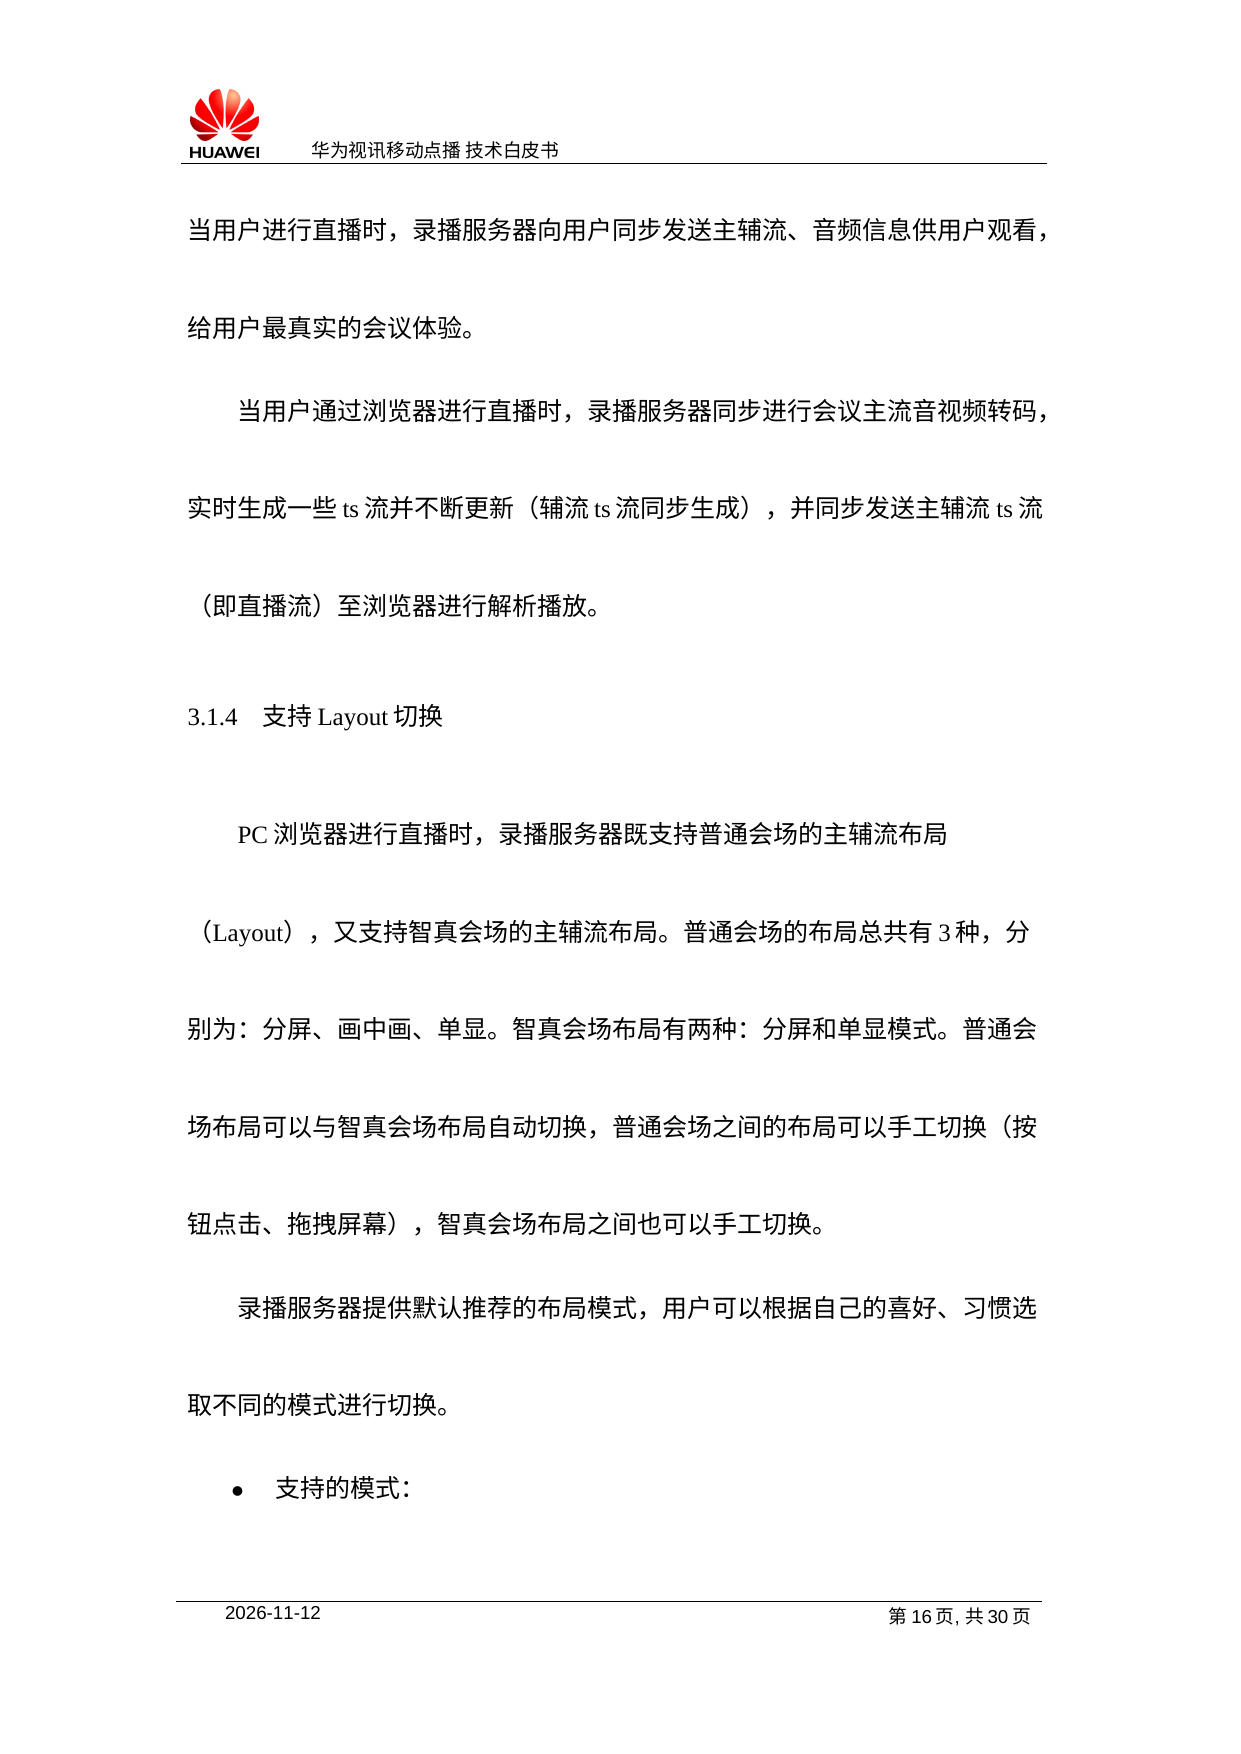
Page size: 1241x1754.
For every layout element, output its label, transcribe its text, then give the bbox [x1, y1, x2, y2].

text 录播服务器提供默认推荐的布局模式，用户可以根据自己的喜好、习惯选取不同的模式进行切换。 [187, 1274, 1053, 1436]
subtitle 支持Layout切换 [187, 682, 1053, 747]
picture [190, 89, 259, 158]
list 支持的模式： [231, 1454, 1053, 1519]
text 直播会议中，华为录播服务器能将会议中被录制会场的图像与会议的声音同步封装成一系列不断刷新的直播流，会议的辅流录制成另外一系列直播流。当用户进行直播时，录播服务器向用户同步发送主辅流、音频信息供用户观看，给用户最真实的会议体验。 [187, 196, 1053, 359]
text PC浏览器进行直播时，录播服务器既支持普通会场的主辅流布局（Layout），又支持智真会场的主辅流布局。普通会场的布局总共有3种，分别为：分屏、画中画、单显。智真会场布局有两种：分屏和单显模式。普通会场布局可以与智真会场布局自动切换，普通会场之间的布局可以手工切换（按钮点击、拖拽屏幕），智真会场布局之间也可以手工切换。 [187, 801, 1053, 1256]
text 当用户通过浏览器进行直播时，录播服务器同步进行会议主流音视频转码，实时生成一些ts流并不断更新（辅流ts流同步生成），并同步发送主辅流 ts流（即直播流）至浏览器进行解析播放。 [187, 377, 1053, 637]
